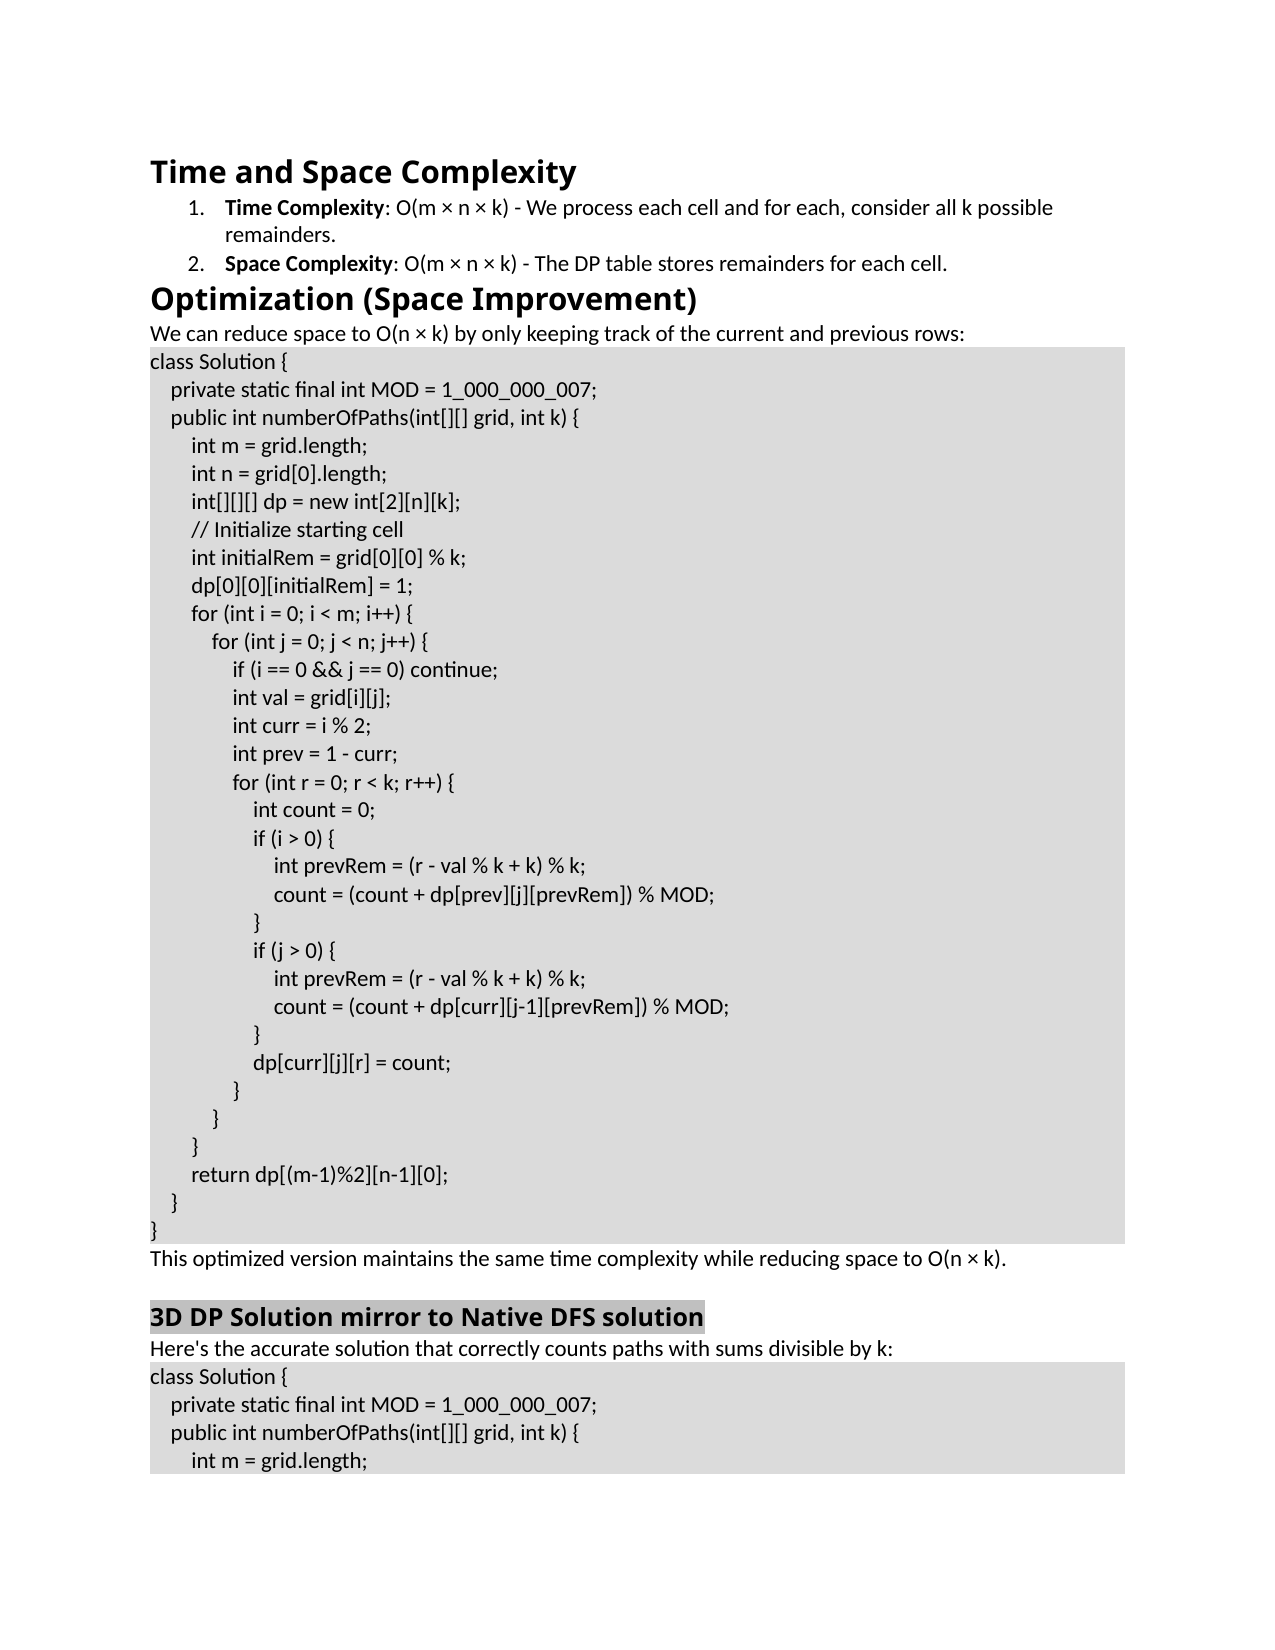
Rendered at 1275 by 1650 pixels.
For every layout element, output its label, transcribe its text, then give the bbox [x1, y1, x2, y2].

text for (int r = 0; r < k; r++) { [150, 768, 1125, 796]
text int prevRem = (r - val % k + k) % k; [150, 852, 1125, 880]
text int curr = i % 2; [150, 712, 1125, 739]
text for (int j = 0; j < n; j++) { [150, 627, 1125, 656]
text int[][][] dp = new int[2][n][k]; [150, 487, 1125, 515]
text if (i > 0) { [150, 824, 1125, 852]
text This optimized version maintains the same time complexity while reducing space to O(n × k). [150, 1244, 1125, 1272]
text int val = grid[i][j]; [150, 683, 1125, 712]
text int prev = 1 - curr; [150, 739, 1125, 768]
text } [150, 1104, 1125, 1132]
text class Solution { [150, 1362, 1125, 1390]
text for (int i = 0; i < m; i++) { [150, 599, 1125, 627]
text Here's the accurate solution that correctly counts paths with sums divisible by k: [150, 1334, 1125, 1362]
text public int numberOfPaths(int[][] grid, int k) { [150, 1418, 1125, 1446]
text } [150, 1188, 1125, 1216]
text int m = grid.length; [150, 431, 1125, 459]
text private static final int MOD = 1_000_000_007; [150, 375, 1125, 403]
text } [150, 1132, 1125, 1160]
text } [150, 1076, 1125, 1104]
text int initialRem = grid[0][0] % k; [150, 543, 1125, 571]
text We can reduce space to O(n × k) by only keeping track of the current and previous rows: [150, 319, 1125, 347]
text } [150, 1020, 1125, 1048]
text if (j > 0) { [150, 936, 1125, 964]
text public int numberOfPaths(int[][] grid, int k) { [150, 403, 1125, 431]
text class Solution { [150, 347, 1125, 375]
text } [150, 908, 1125, 936]
text return dp[(m-1)%2][n-1][0]; [150, 1160, 1125, 1188]
text if (i == 0 && j == 0) continue; [150, 656, 1125, 683]
text int count = 0; [150, 796, 1125, 824]
list Space Complexity: O(m × n × k) - The DP table stores remainders for each cell. [187, 249, 1125, 277]
text dp[0][0][initialRem] = 1; [150, 571, 1125, 599]
text // Initialize starting cell [150, 515, 1125, 543]
text dp[curr][j][r] = count; [150, 1048, 1125, 1076]
text count = (count + dp[prev][j][prevRem]) % MOD; [150, 880, 1125, 908]
text int prevRem = (r - val % k + k) % k; [150, 964, 1125, 992]
text count = (count + dp[curr][j-1][prevRem]) % MOD; [150, 992, 1125, 1020]
text int n = grid[0].length; [150, 459, 1125, 487]
text int m = grid.length; [150, 1446, 1125, 1474]
text } [150, 1216, 1125, 1244]
text private static final int MOD = 1_000_000_007; [150, 1390, 1125, 1418]
list Time Complexity: O(m × n × k) - We process each cell and for each, consider all k possible remainders. [187, 193, 1125, 249]
